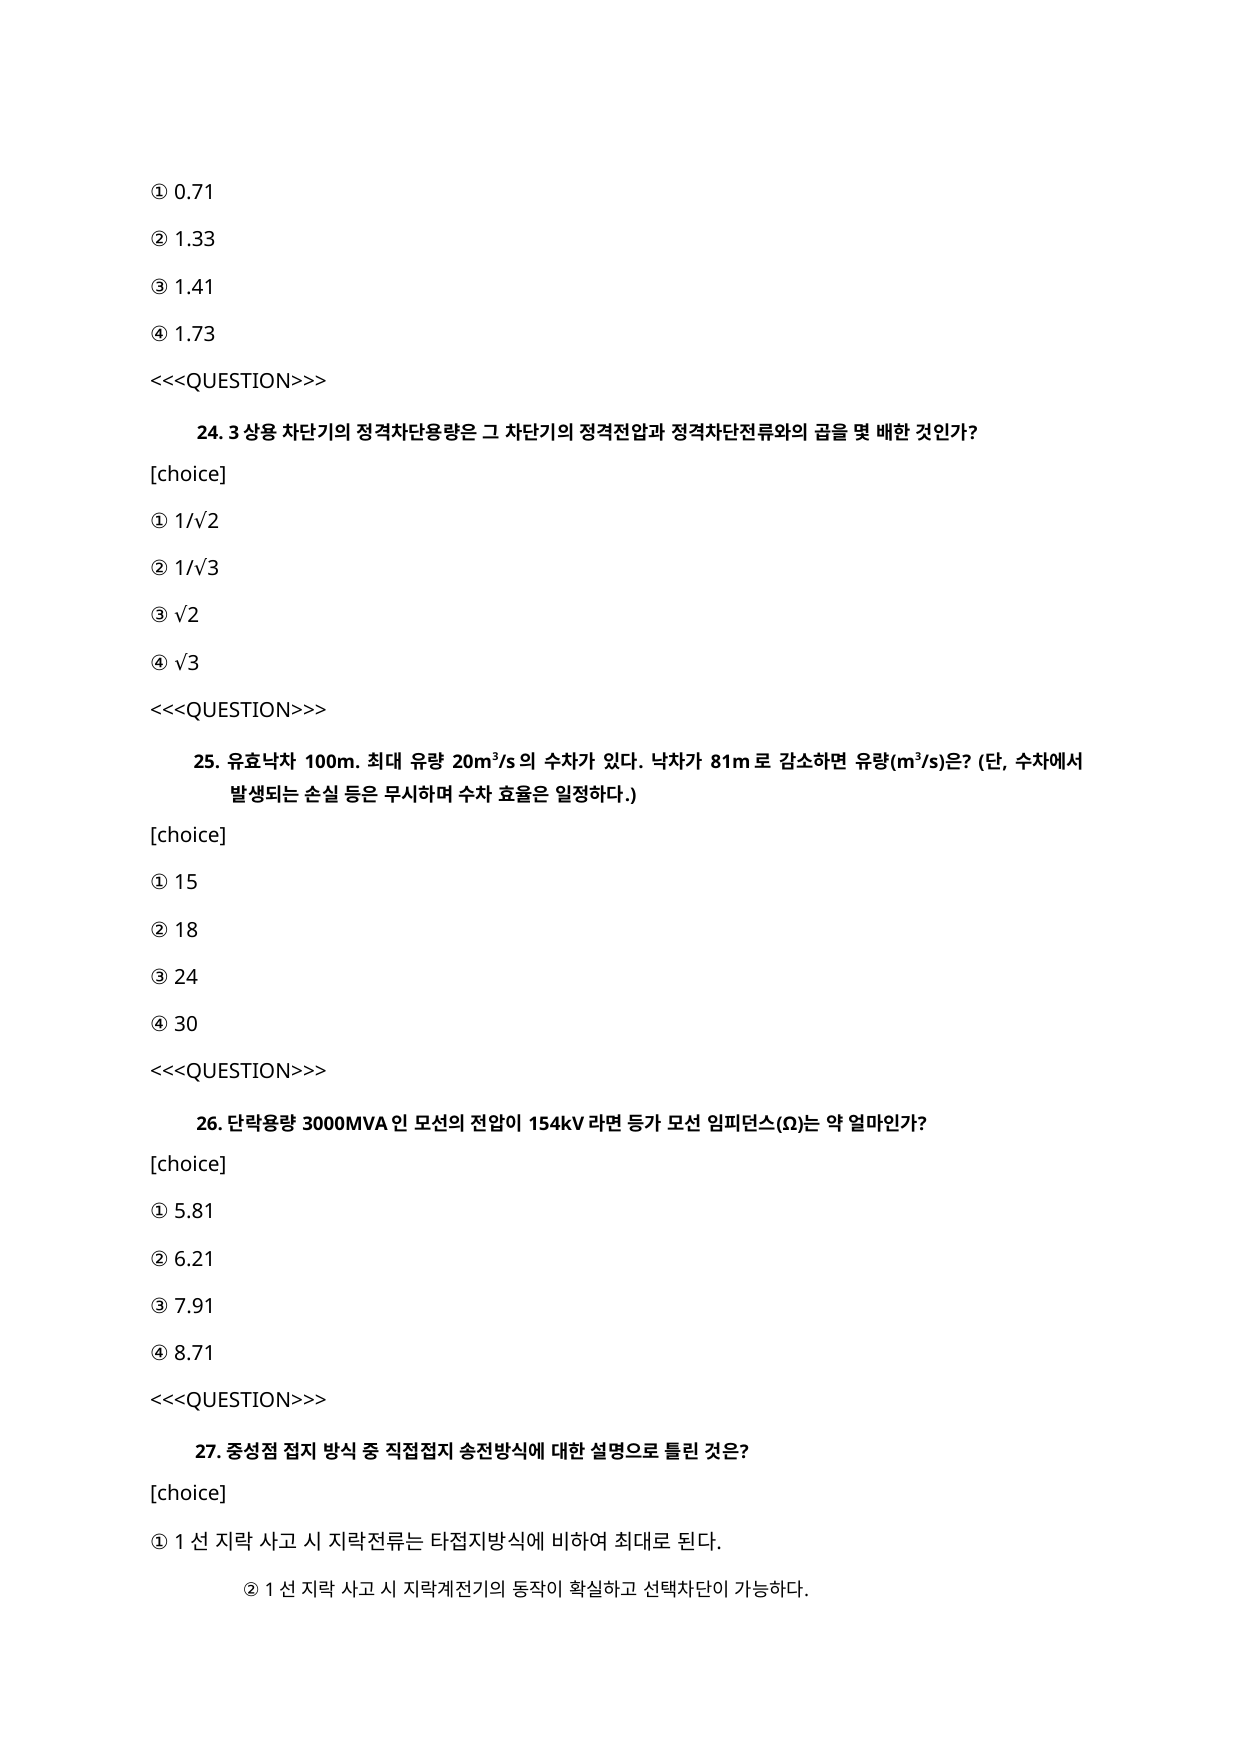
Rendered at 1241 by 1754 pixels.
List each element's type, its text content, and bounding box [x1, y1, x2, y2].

text ① 15 [150, 867, 1090, 896]
text <<<QUESTION>>> [150, 695, 1090, 724]
text <<<QUESTION>>> [150, 1057, 1090, 1085]
text 24. 3상용 차단기의 정격차단용량은 그 차단기의 정격전압과 정격차단전류와의 곱을 몇 배한 것인가? [197, 418, 1084, 445]
text ③ √2 [150, 601, 1090, 629]
text ④ 8.71 [150, 1338, 1090, 1367]
text ② 18 [150, 915, 1090, 943]
text <<<QUESTION>>> [150, 366, 1090, 395]
text ② 1/√3 [150, 553, 1090, 582]
text 25. 유효낙차 100m. 최대 유량 20m3/s의 수차가 있다. 낙차가 81m로 감소하면 유량(m3/s)은? (단, 수차에서 발생되는 손실 등은 무시하며 수차 효율은 일정하다.) [193, 747, 1084, 806]
text ① 5.81 [150, 1196, 1090, 1225]
text ② 6.21 [150, 1244, 1090, 1272]
text ② 1.33 [150, 224, 1090, 253]
text ③ 7.91 [150, 1291, 1090, 1319]
text <<<QUESTION>>> [150, 1386, 1090, 1414]
text ④ √3 [150, 648, 1090, 676]
text ① 1/√2 [150, 506, 1090, 534]
text [choice] [150, 820, 1090, 849]
text [choice] [150, 1149, 1090, 1177]
text [choice] [150, 1478, 1090, 1506]
text ④ 30 [150, 1009, 1090, 1038]
text ① 0.71 [150, 177, 1090, 206]
text ③ 1.41 [150, 272, 1090, 300]
text ① 1선 지락 사고 시 지락전류는 타접지방식에 비하여 최대로 된다. [150, 1525, 1090, 1556]
text ② 1선 지락 사고 시 지락계전기의 동작이 확실하고 선택차단이 가능하다. [223, 1574, 1084, 1602]
text ④ 1.73 [150, 319, 1090, 347]
text ③ 24 [150, 962, 1090, 991]
text [choice] [150, 459, 1090, 487]
text 27. 중성점 접지 방식 중 직접접지 송전방식에 대한 설명으로 틀린 것은? [195, 1437, 1084, 1464]
text 26. 단락용량 3000MVA인 모선의 전압이 154kV라면 등가 모선 임피던스(Ω)는 약 얼마인가? [196, 1108, 1084, 1135]
